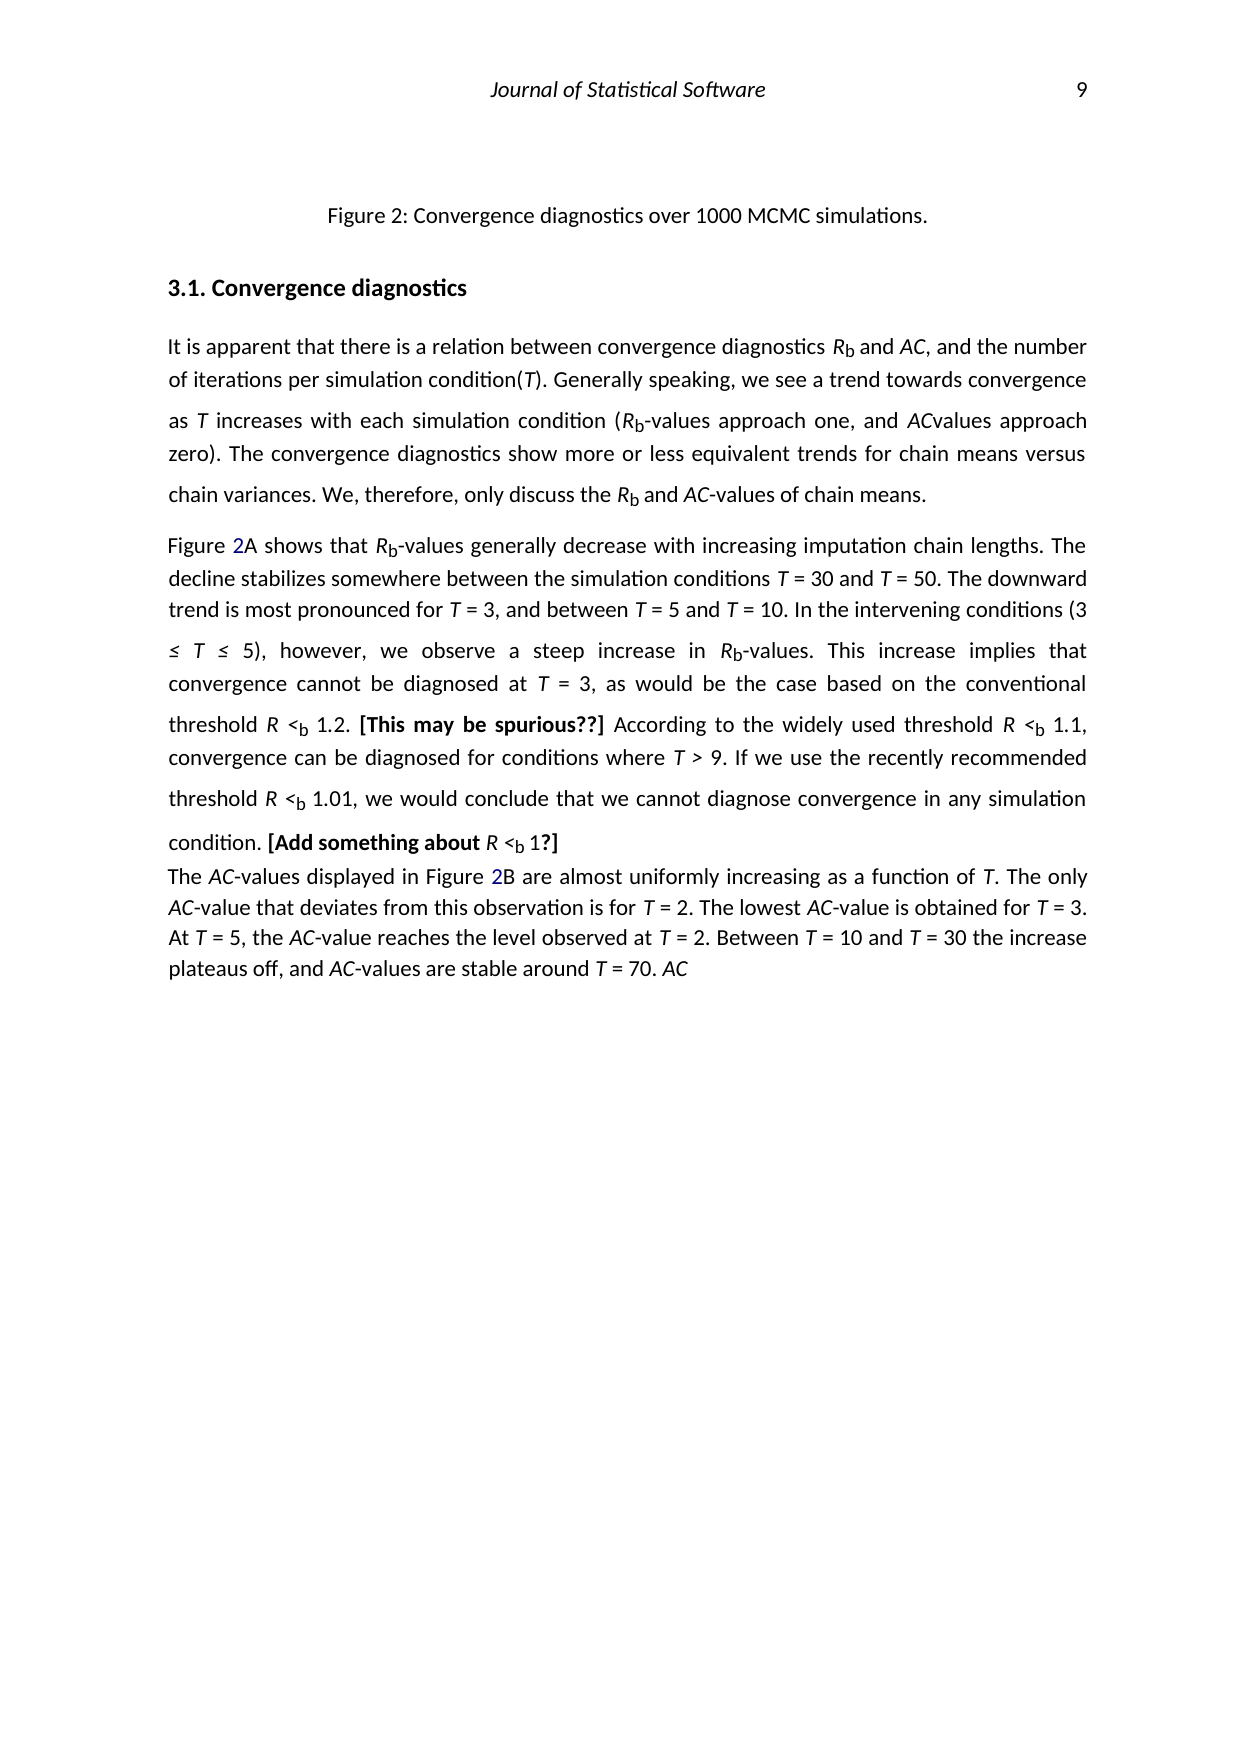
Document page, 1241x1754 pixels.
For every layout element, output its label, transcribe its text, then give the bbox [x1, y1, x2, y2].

subtitle 3.1. Convergence diagnostics [167, 272, 1088, 303]
text Figure 2A shows that Rb-values generally decrease with increasing imputation chain lengths. The decline stabilizes somewhere between the simulation conditions T = 30 and T = 50. The downward trend is most pronounced for T = 3, and between T = 5 and T = 10. In the intervening conditions (3 ≤ T ≤ 5), however, we observe a steep increase in Rb-values. This increase implies that convergence cannot be diagnosed at T = 3, as would be the case based on the conventional threshold R <b 1.2. [This may be spurious??] According to the widely used threshold R <b 1.1, convergence can be diagnosed for conditions where T > 9. If we use the recently recommended threshold R <b 1.01, we would conclude that we cannot diagnose convergence in any simulation condition. [Add something about R <b 1?] [167, 522, 1088, 858]
text The AC-values displayed in Figure 2B are almost uniformly increasing as a function of T. The only AC-value that deviates from this observation is for T = 2. The lowest AC-value is obtained for T = 3. At T = 5, the AC-value reaches the level observed at T = 2. Between T = 10 and T = 30 the increase plateaus off, and AC-values are stable around T = 70. AC [167, 862, 1088, 982]
text It is apparent that there is a relation between convergence diagnostics Rb and AC, and the number of iterations per simulation condition(T). Generally speaking, we see a trend towards convergence as T increases with each simulation condition (Rb-values approach one, and ACvalues approach zero). The convergence diagnostics show more or less equivalent trends for chain means versus chain variances. We, therefore, only discuss the Rb and AC-values of chain means. [167, 323, 1088, 511]
text Figure 2: Convergence diagnostics over 1000 MCMC simulations. [176, 201, 1080, 229]
